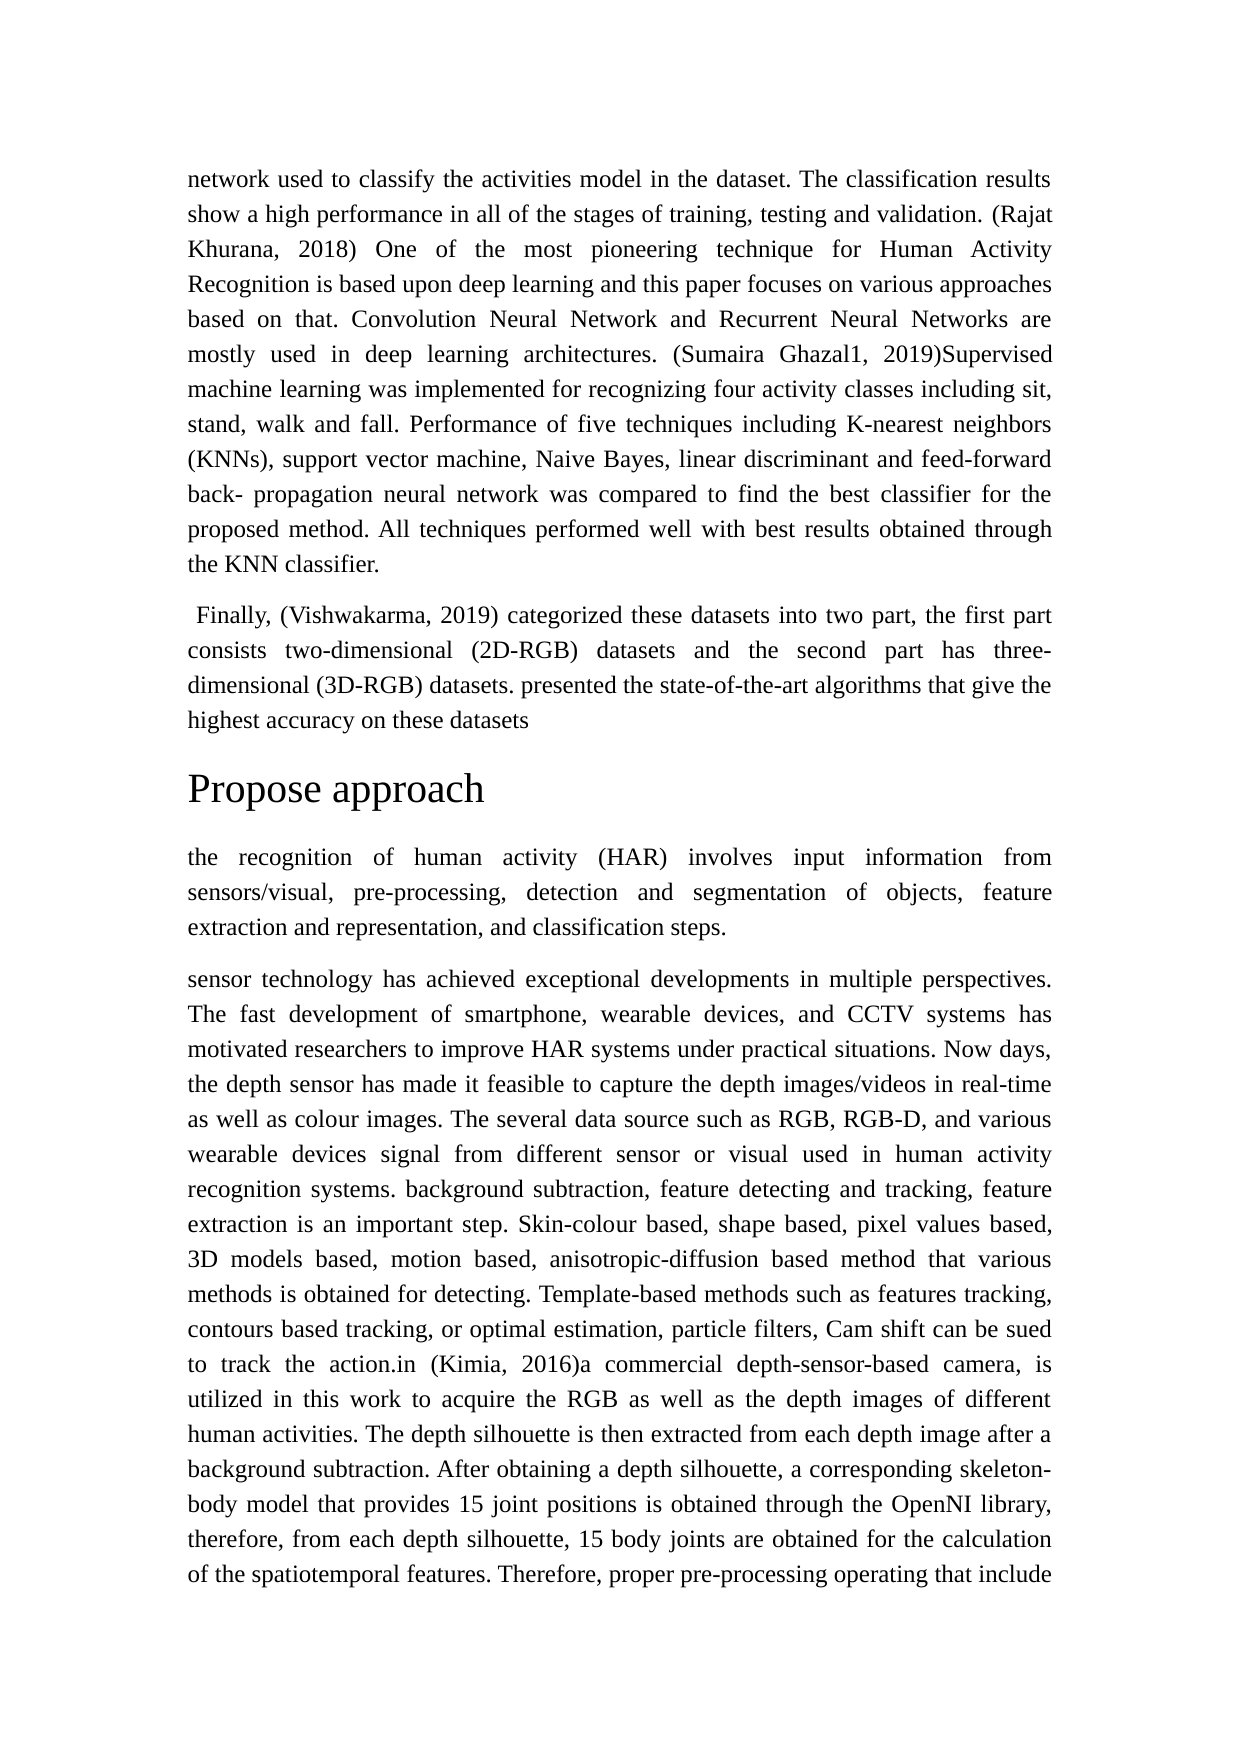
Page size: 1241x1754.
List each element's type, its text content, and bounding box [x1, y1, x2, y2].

text Finally, categorized these datasets into two part, the first part consists two-dimensional (2D-RGB) datasets and the second part has three-dimensional (3D-RGB) datasets. presented the state-of-the-art algorithms that give the highest accuracy on these datasets [187, 598, 1053, 736]
text Propose approach [187, 755, 1053, 820]
text the recognition of human activity (HAR) involves input information from sensors/visual, pre-processing, detection and segmentation of objects, feature extraction and representation, and classification steps. [187, 840, 1053, 943]
